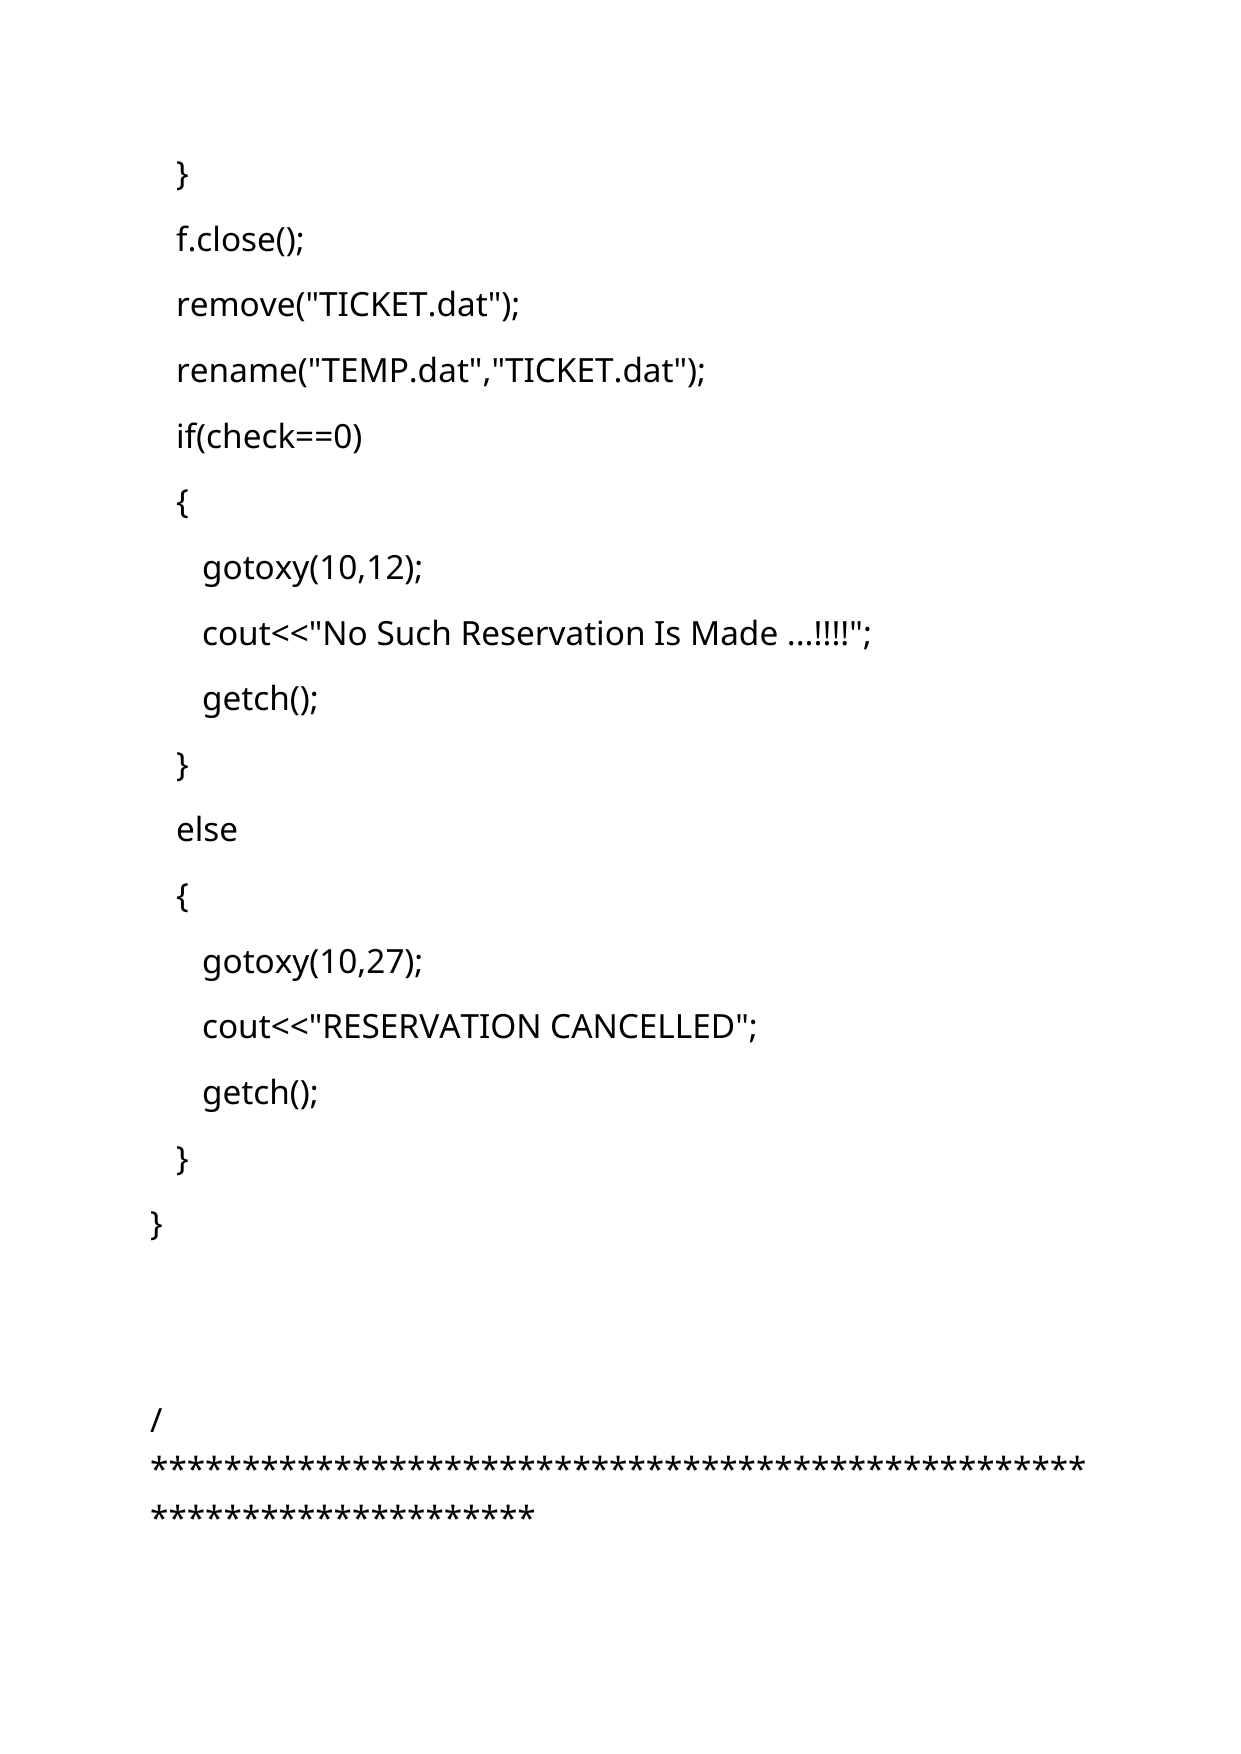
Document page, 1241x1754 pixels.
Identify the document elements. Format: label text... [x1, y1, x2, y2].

text { [150, 872, 1090, 917]
text /************************************************************************ [150, 1397, 1090, 1540]
text } [150, 1134, 1090, 1180]
text f.close(); [150, 216, 1090, 261]
text rename("TEMP.dat","TICKET.dat"); [150, 347, 1090, 392]
text if(check==0) [150, 412, 1090, 458]
text { [150, 478, 1090, 523]
text else [150, 806, 1090, 852]
text } [150, 150, 1090, 195]
text getch(); [150, 675, 1090, 720]
text } [150, 741, 1090, 786]
text remove("TICKET.dat"); [150, 281, 1090, 327]
text getch(); [150, 1069, 1090, 1114]
text } [150, 1200, 1090, 1245]
text cout<<"No Such Reservation Is Made ...!!!!"; [150, 609, 1090, 655]
text gotoxy(10,27); [150, 937, 1090, 983]
text cout<<"RESERVATION CANCELLED"; [150, 1003, 1090, 1048]
text gotoxy(10,12); [150, 544, 1090, 589]
